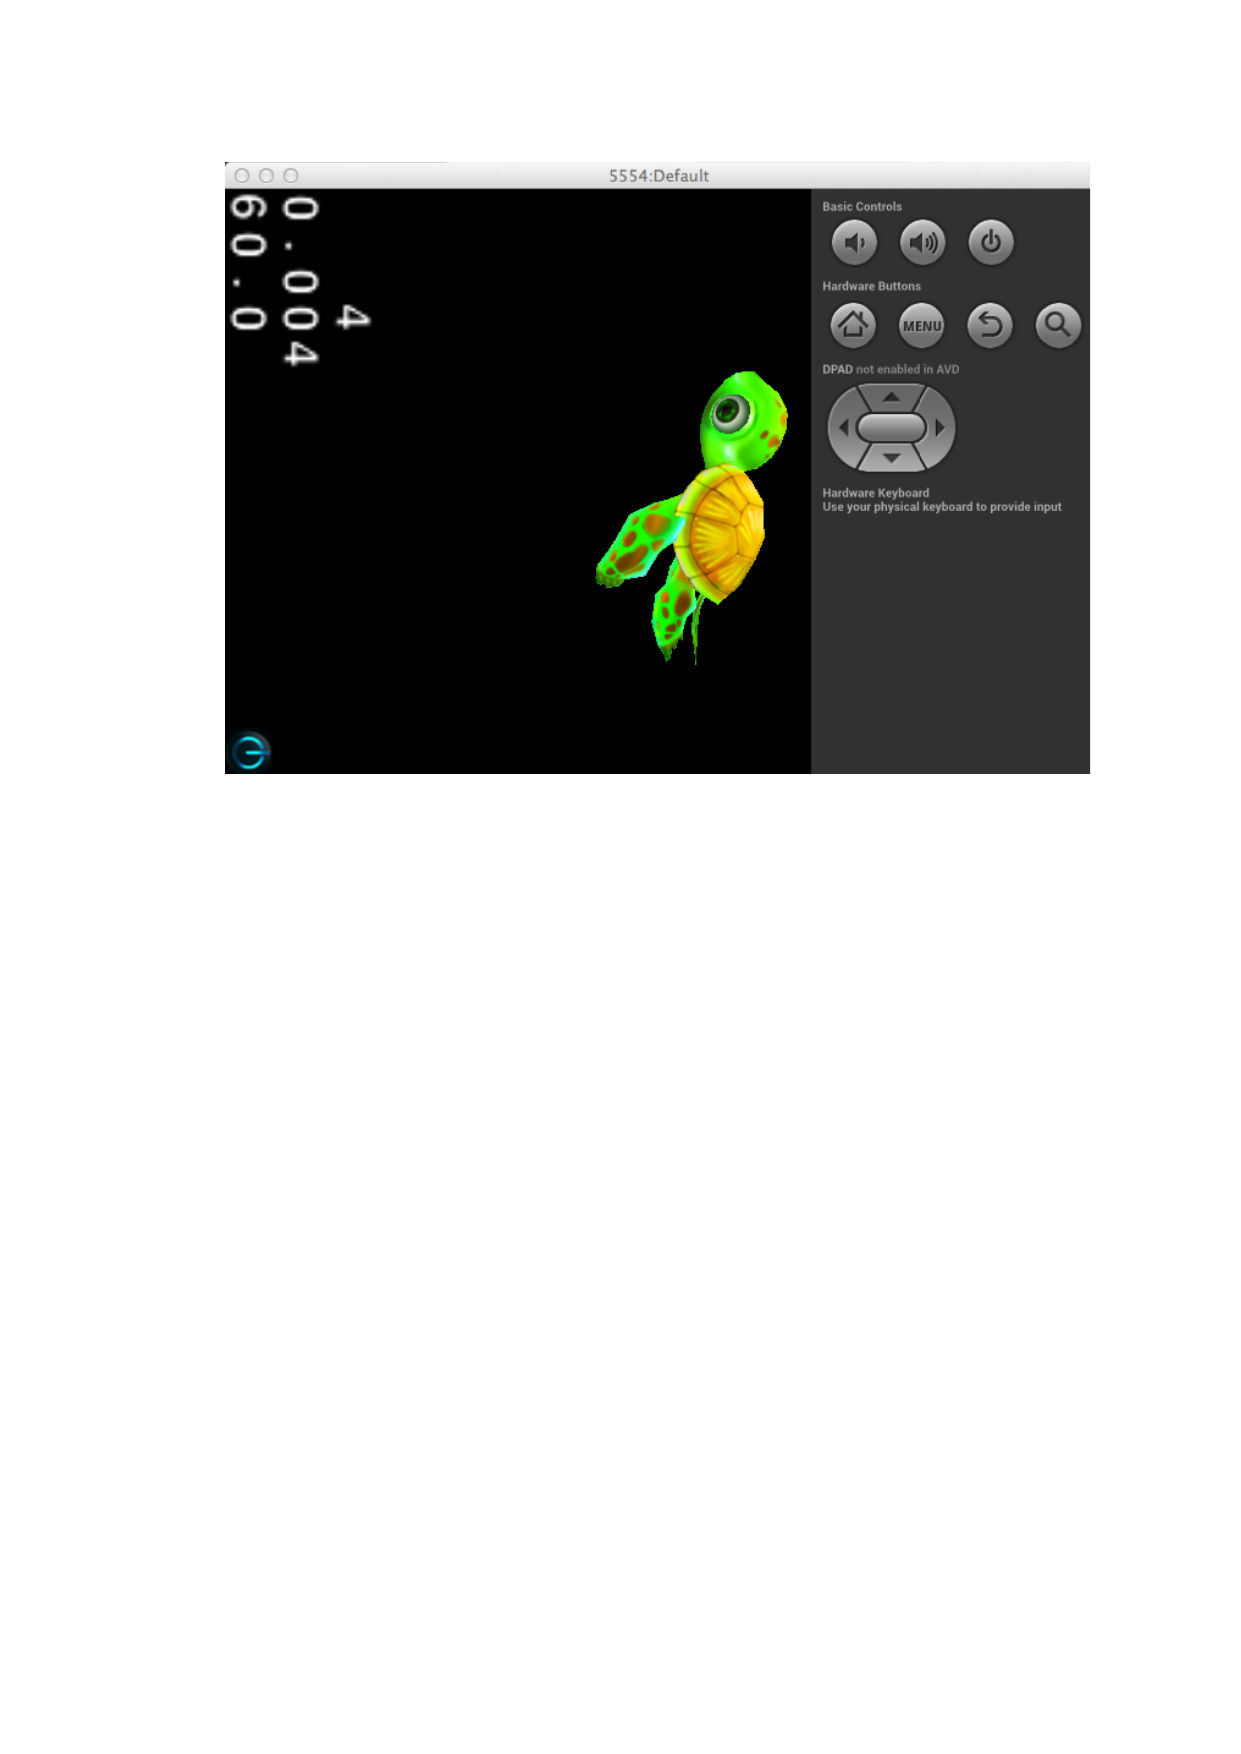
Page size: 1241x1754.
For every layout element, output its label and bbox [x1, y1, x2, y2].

picture [225, 162, 1091, 774]
